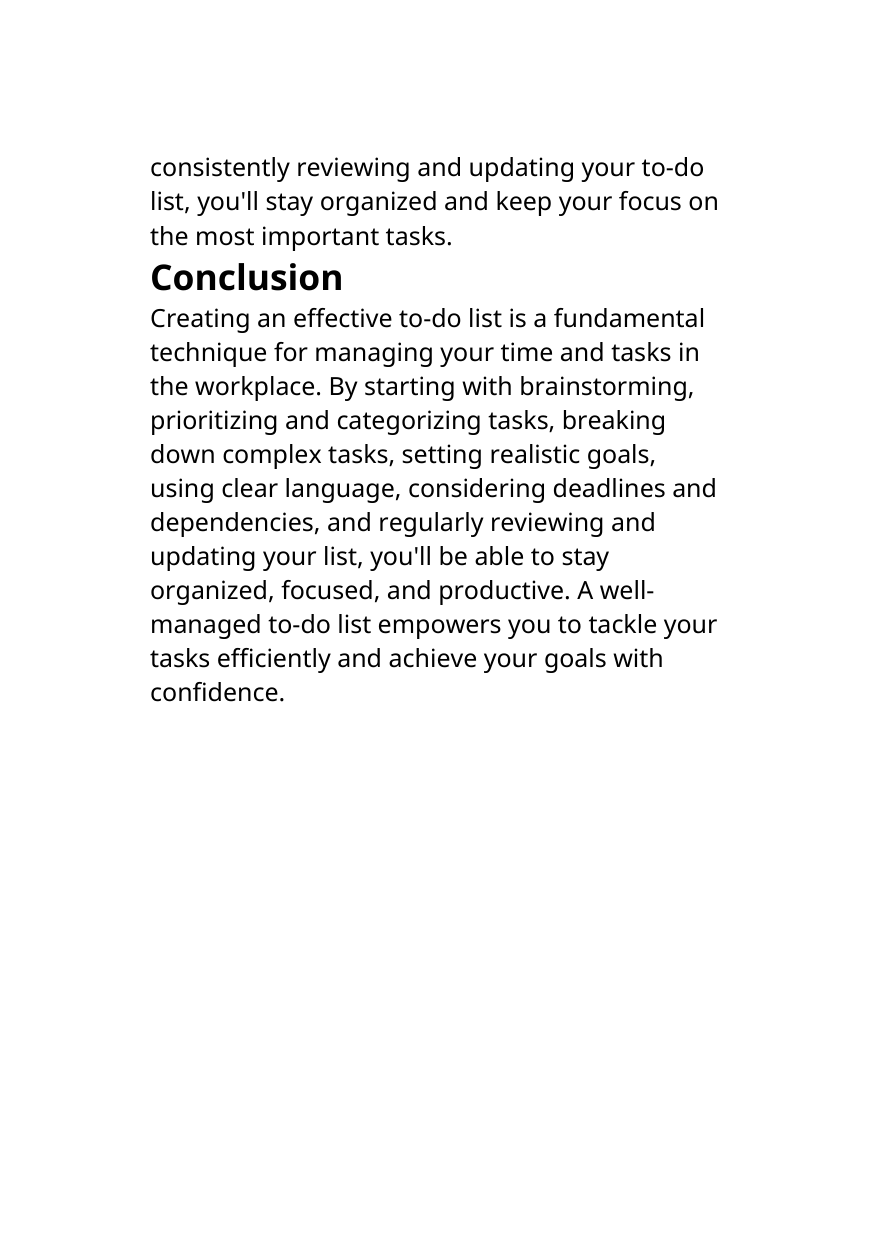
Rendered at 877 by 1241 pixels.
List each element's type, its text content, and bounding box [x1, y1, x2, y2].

text Creating an effective to-do list is a fundamental technique for managing your time and tasks in the workplace. By starting with brainstorming, prioritizing and categorizing tasks, breaking down complex tasks, setting realistic goals, using clear language, considering deadlines and dependencies, and regularly reviewing and updating your list, you'll be able to stay organized, focused, and productive. A well-managed to-do list empowers you to tackle your tasks efficiently and achieve your goals with confidence. [150, 300, 727, 709]
subtitle Conclusion [150, 252, 727, 300]
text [150, 150, 727, 252]
